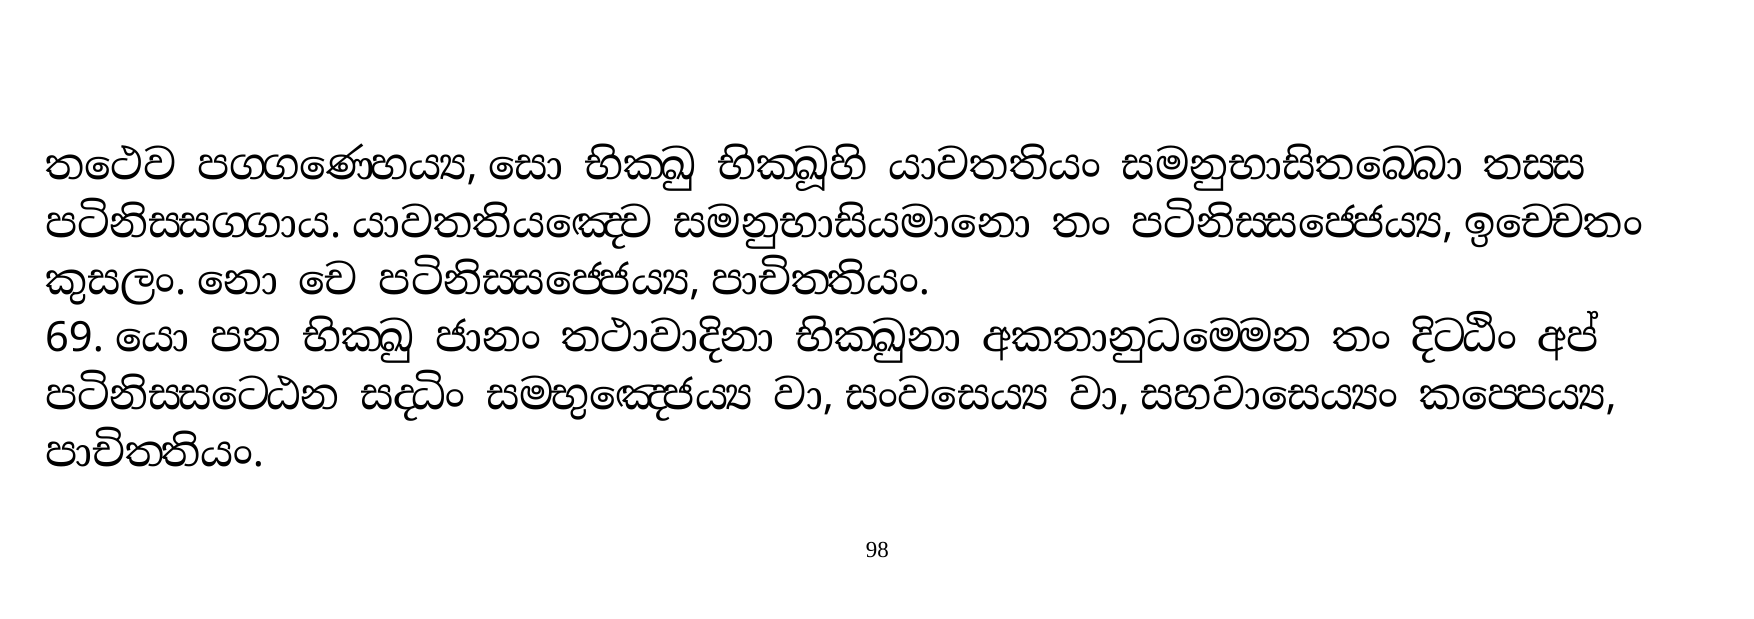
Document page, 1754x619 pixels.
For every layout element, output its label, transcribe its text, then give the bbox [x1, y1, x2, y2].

text 69. යො පන භික‍්ඛු ජානං තථාවාදිනා භික‍්ඛුනා අකතානුධම‍්මෙන තං දිට‍්ඨිං අප‍්පටිනිස‍්සට‍්ඨෙන සද‍්ධිං සම‍්භුඤ‍්ජෙය්‍ය වා, සංවසෙය්‍ය වා, සහවාසෙය්‍යං කප‍්පෙය්‍ය, පාචිත‍්තියං. [45, 307, 1709, 479]
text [45, 135, 1709, 307]
